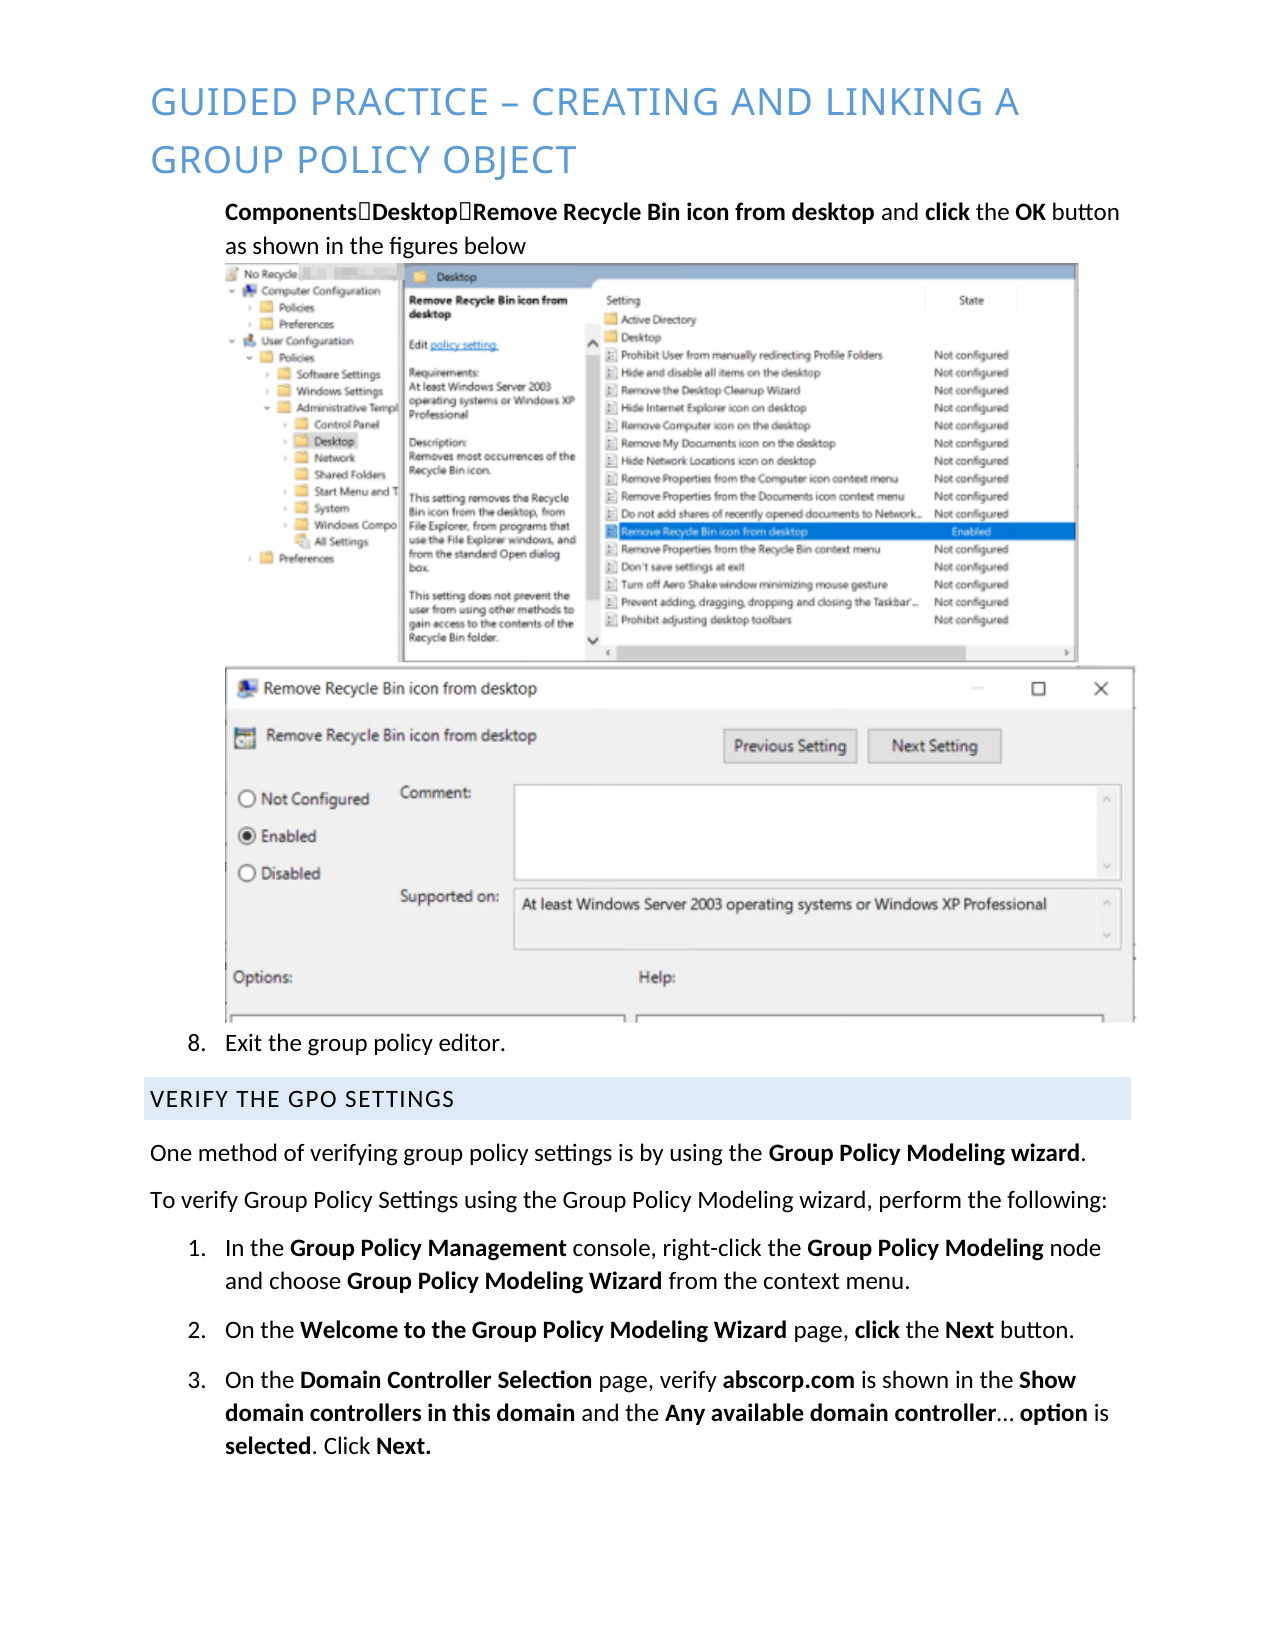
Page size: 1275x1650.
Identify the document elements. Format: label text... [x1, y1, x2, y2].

list On the Domain Controller Selection page, verify abscorp.com is shown in the Show domain controllers in this domain and the Any available domain controller… option is selected. Click Next. [187, 1364, 1125, 1461]
text To verify Group Policy Settings using the Group Policy Modeling wizard, perform the following: [150, 1184, 1125, 1215]
picture [225, 665, 1138, 1026]
list In the Group Policy Management console, right-click the Group Policy Modeling node and choose Group Policy Modeling Wizard from the context menu. [187, 1232, 1125, 1296]
subtitle Verify the GPO settings [150, 1083, 1125, 1114]
text One method of verifying group policy settings is by using the Group Policy Modeling wizard. [150, 1137, 1125, 1168]
list Exit the group policy editor. [187, 1027, 1125, 1058]
picture [225, 263, 1082, 664]
list On the Welcome to the Group Policy Modeling Wizard page, click the Next button. [187, 1314, 1125, 1345]
